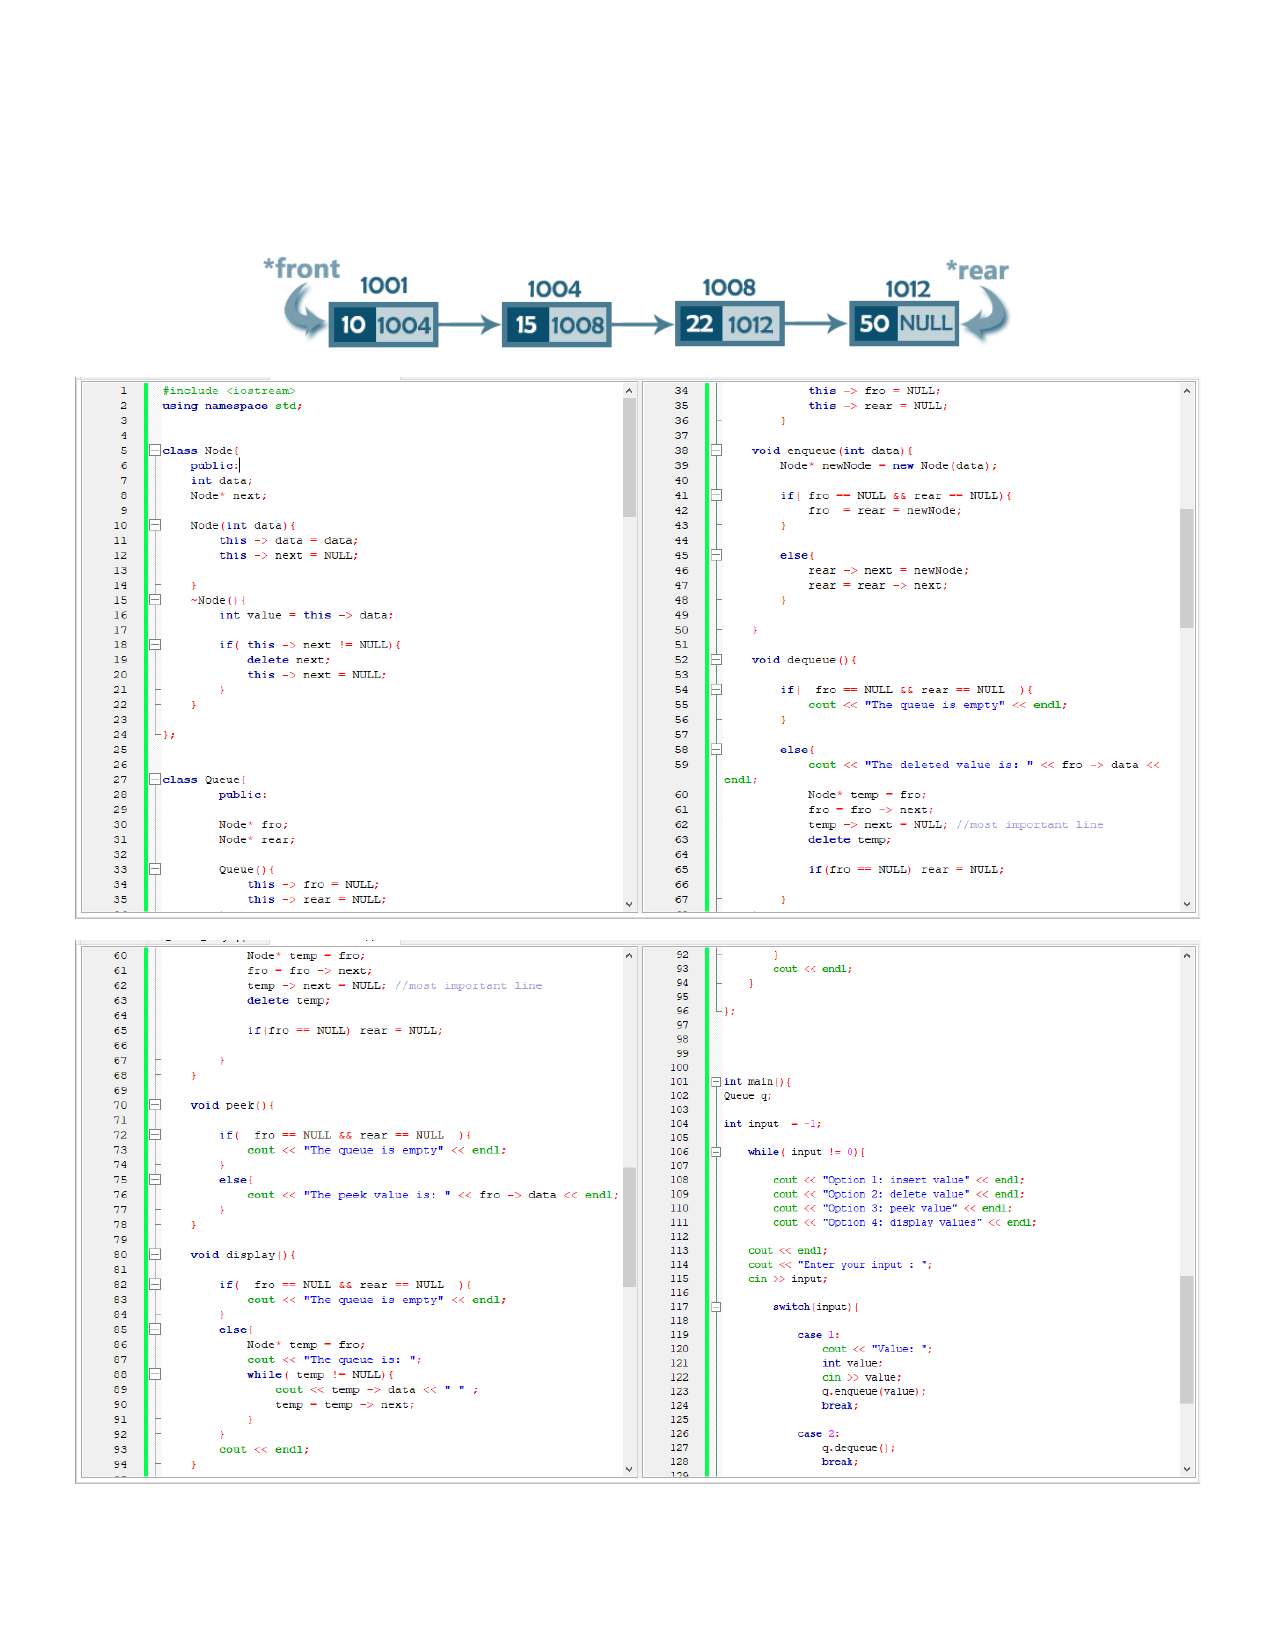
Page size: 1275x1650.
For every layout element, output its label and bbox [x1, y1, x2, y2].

picture [75, 377, 1200, 919]
picture [75, 940, 1200, 1484]
